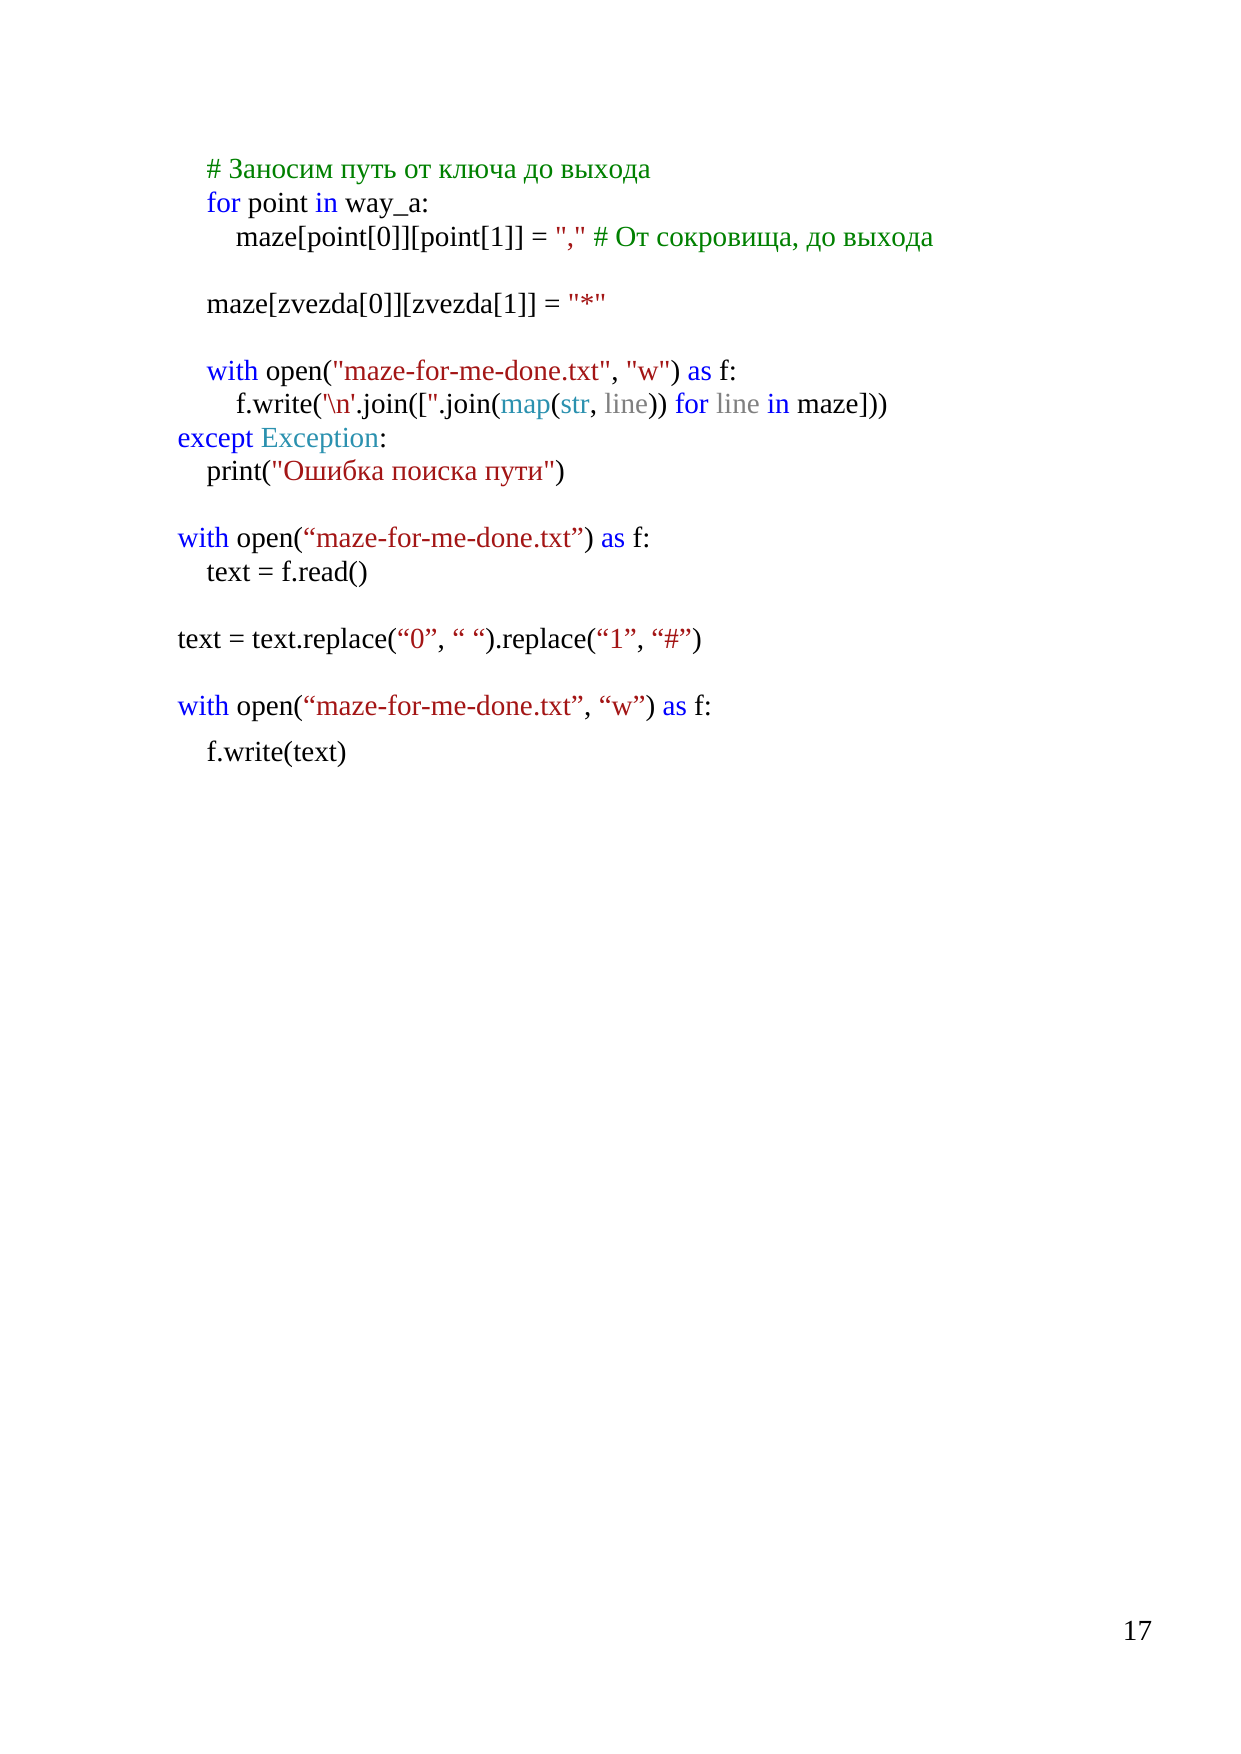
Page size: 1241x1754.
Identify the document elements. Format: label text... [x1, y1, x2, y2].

text text = text.replace(“0”, “ “).replace(“1”, “#”) [177, 621, 1152, 655]
text maze[point[0]][point[1]] = "," # От сокровища, до выхода [177, 219, 1152, 252]
text f.write(text) [177, 734, 1152, 768]
text with open(“maze-for-me-done.txt”, “w”) as f: [177, 688, 1152, 722]
text # Заносим путь от ключа до выхода [177, 152, 1152, 185]
text print("Ошибка поиска пути") [177, 453, 1152, 487]
text except Exception: [177, 420, 1152, 453]
text text = f.read() [177, 554, 1152, 588]
text f.write('\n'.join([''.join(map(str, line)) for line in maze])) [177, 386, 1152, 420]
text with open("maze-for-me-done.txt", "w") as f: [177, 353, 1152, 386]
text with open(“maze-for-me-done.txt”) as f: [177, 521, 1152, 554]
text for point in way_a: [177, 185, 1152, 219]
text maze[zvezda[0]][zvezda[1]] = "*" [177, 286, 1152, 319]
